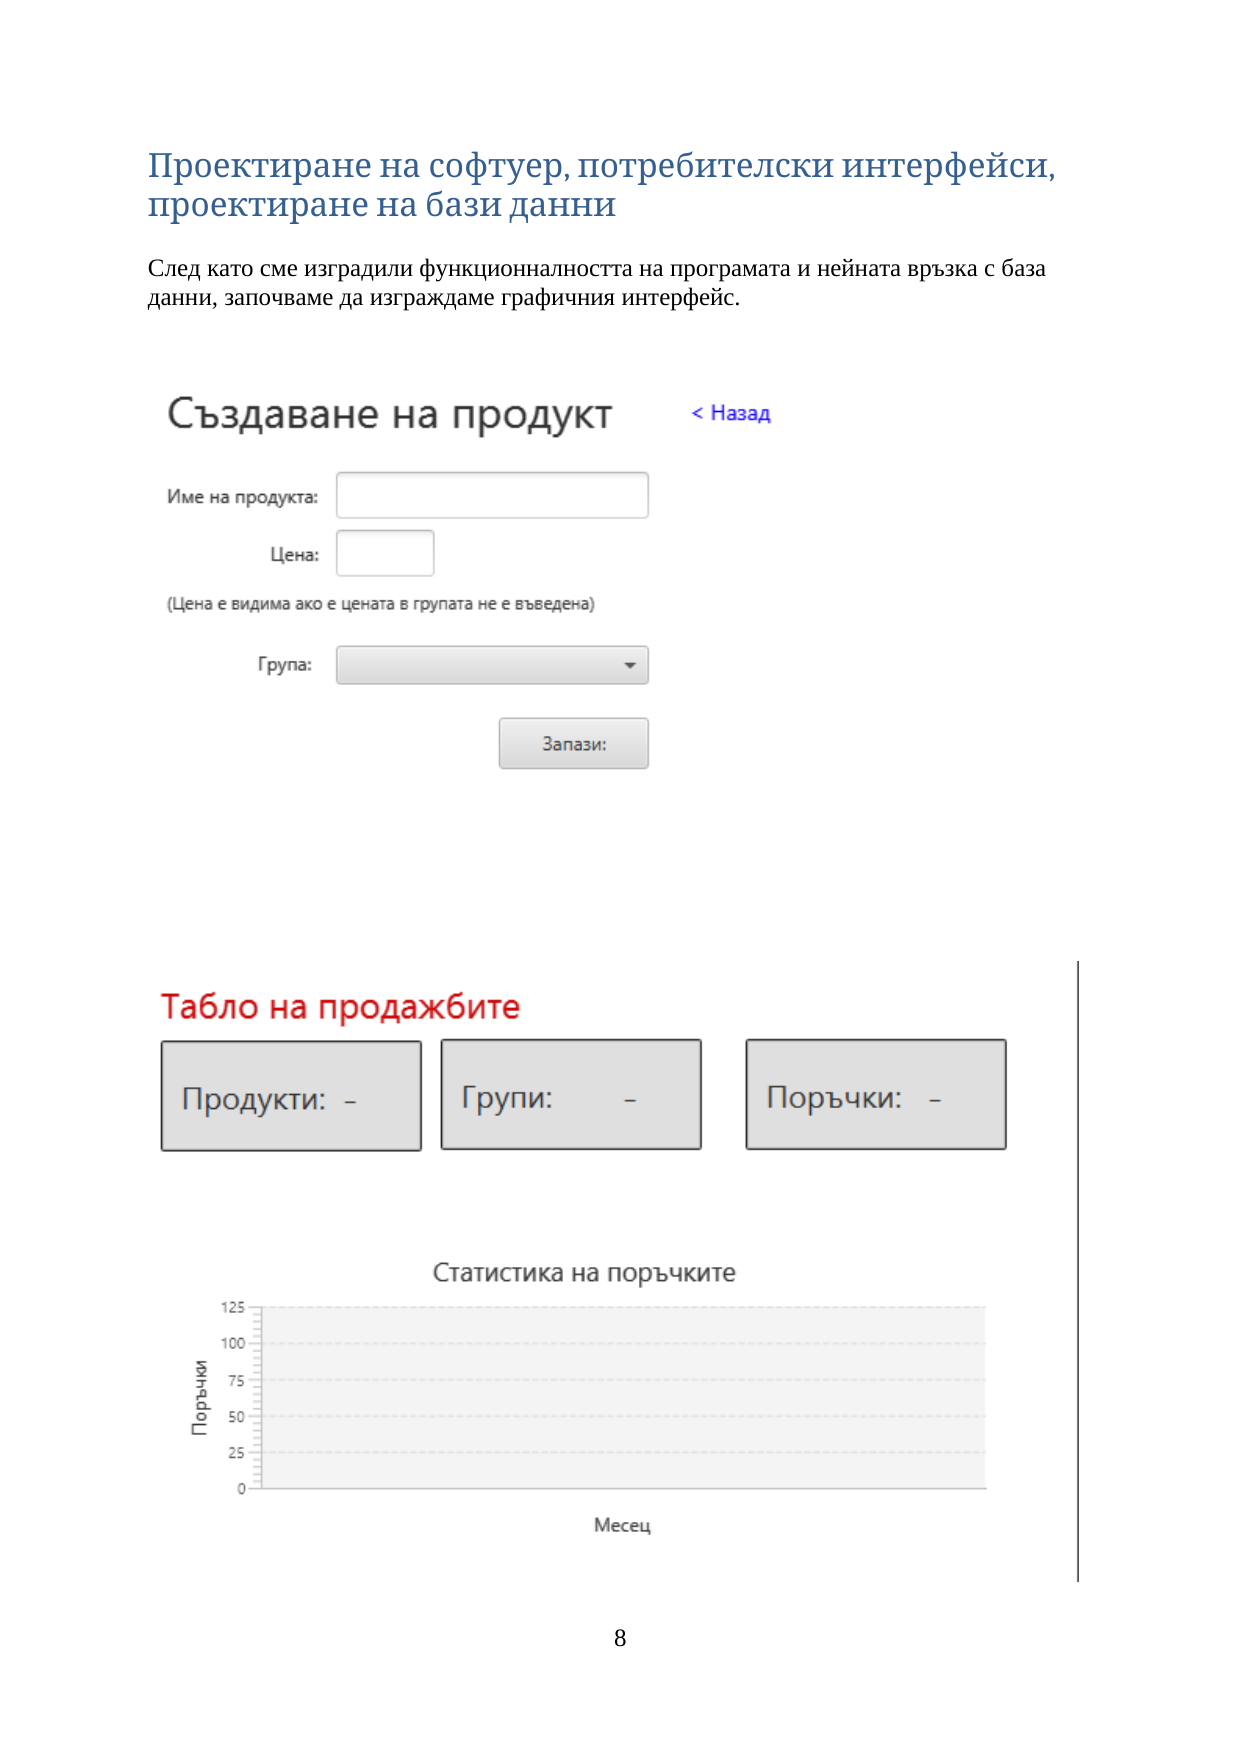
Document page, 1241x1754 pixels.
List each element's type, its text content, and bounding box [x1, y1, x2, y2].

picture [147, 339, 1079, 1582]
subtitle Проектиране на софтуер, потребителски интерфейси, проектиране на бази данни [148, 148, 1093, 224]
text След като сме изградили функционналността на програмата и нейната връзка с база данни, започваме да изграждаме графичния интерфейс. [148, 253, 1093, 311]
